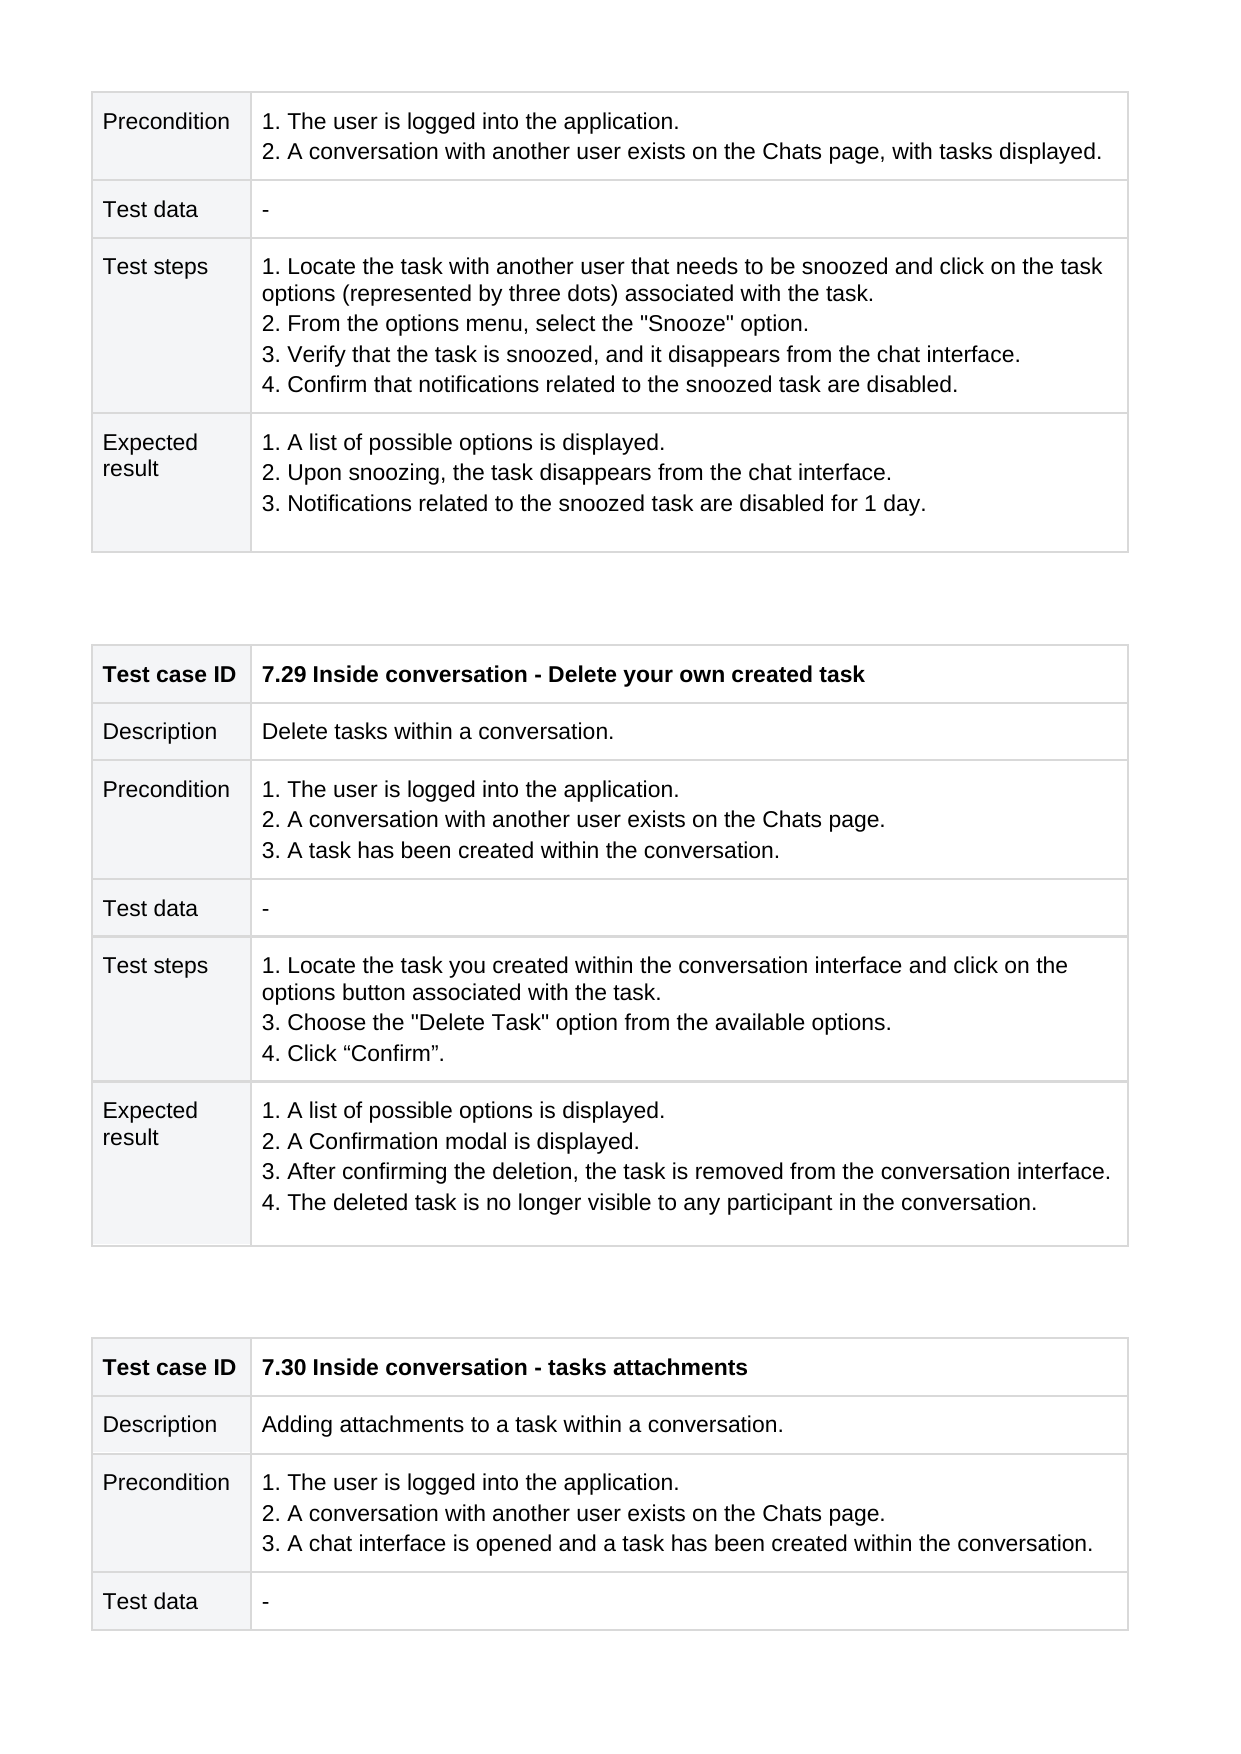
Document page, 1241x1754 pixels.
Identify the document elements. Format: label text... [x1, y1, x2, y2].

table_header 7.30 Inside conversation - tasks attachments [252, 1339, 1127, 1395]
table_cell Precondition [93, 93, 250, 179]
table_cell Test steps [93, 239, 250, 412]
table_cell Adding attachments to a task within a conversation. [252, 1397, 1127, 1452]
table_cell Test steps [93, 938, 250, 1080]
table_cell 1. Locate the task with another user that needs to be snoozed and click on the task options (represented by three dots) associated with the task. 2. From the options menu, select the "Snooze" option. 3. Verify that the task is snoozed, and it disappears from the chat interface. 4. Confirm that notifications related to the snoozed task are disabled. [252, 239, 1127, 412]
table_cell - [252, 880, 1127, 935]
table_cell Description [93, 704, 250, 759]
table_cell Description [93, 1397, 250, 1452]
table_cell Precondition [93, 1455, 250, 1571]
table_cell 1. The user is logged into the application. 2. A conversation with another user exists on the Chats page, with tasks displayed. [252, 93, 1127, 179]
table_cell 1. The user is logged into the application. 2. A conversation with another user exists on the Chats page. 3. A chat interface is opened and a task has been created within the conversation. [252, 1455, 1127, 1571]
table_cell 1. A list of possible options is displayed. 2. A Confirmation modal is displayed. 3. After confirming the deletion, the task is removed from the conversation interface. 4. The deleted task is no longer visible to any participant in the conversation. [252, 1083, 1127, 1244]
table_cell Delete tasks within a conversation. [252, 704, 1127, 759]
table_cell 1. Locate the task you created within the conversation interface and click on the options button associated with the task. 3. Choose the "Delete Task" option from the available options. 4. Click “Confirm”. [252, 938, 1127, 1080]
table_cell 1. The user is logged into the application. 2. A conversation with another user exists on the Chats page. 3. A task has been created within the conversation. [252, 761, 1127, 878]
table_cell Expected result [93, 414, 250, 551]
table_cell - [252, 1573, 1127, 1629]
table_header 7.29 Inside conversation - Delete your own created task [252, 646, 1127, 702]
table_cell Test data [93, 1573, 250, 1629]
table_header Test case ID [93, 646, 250, 702]
table_cell Test data [93, 181, 250, 237]
table_cell Precondition [93, 761, 250, 878]
table_cell Expected result [93, 1083, 250, 1244]
table_header Test case ID [93, 1339, 250, 1395]
table_cell 1. A list of possible options is displayed. 2. Upon snoozing, the task disappears from the chat interface. 3. Notifications related to the snoozed task are disabled for 1 day. [252, 414, 1127, 551]
table_cell Test data [93, 880, 250, 935]
table_cell - [252, 181, 1127, 237]
